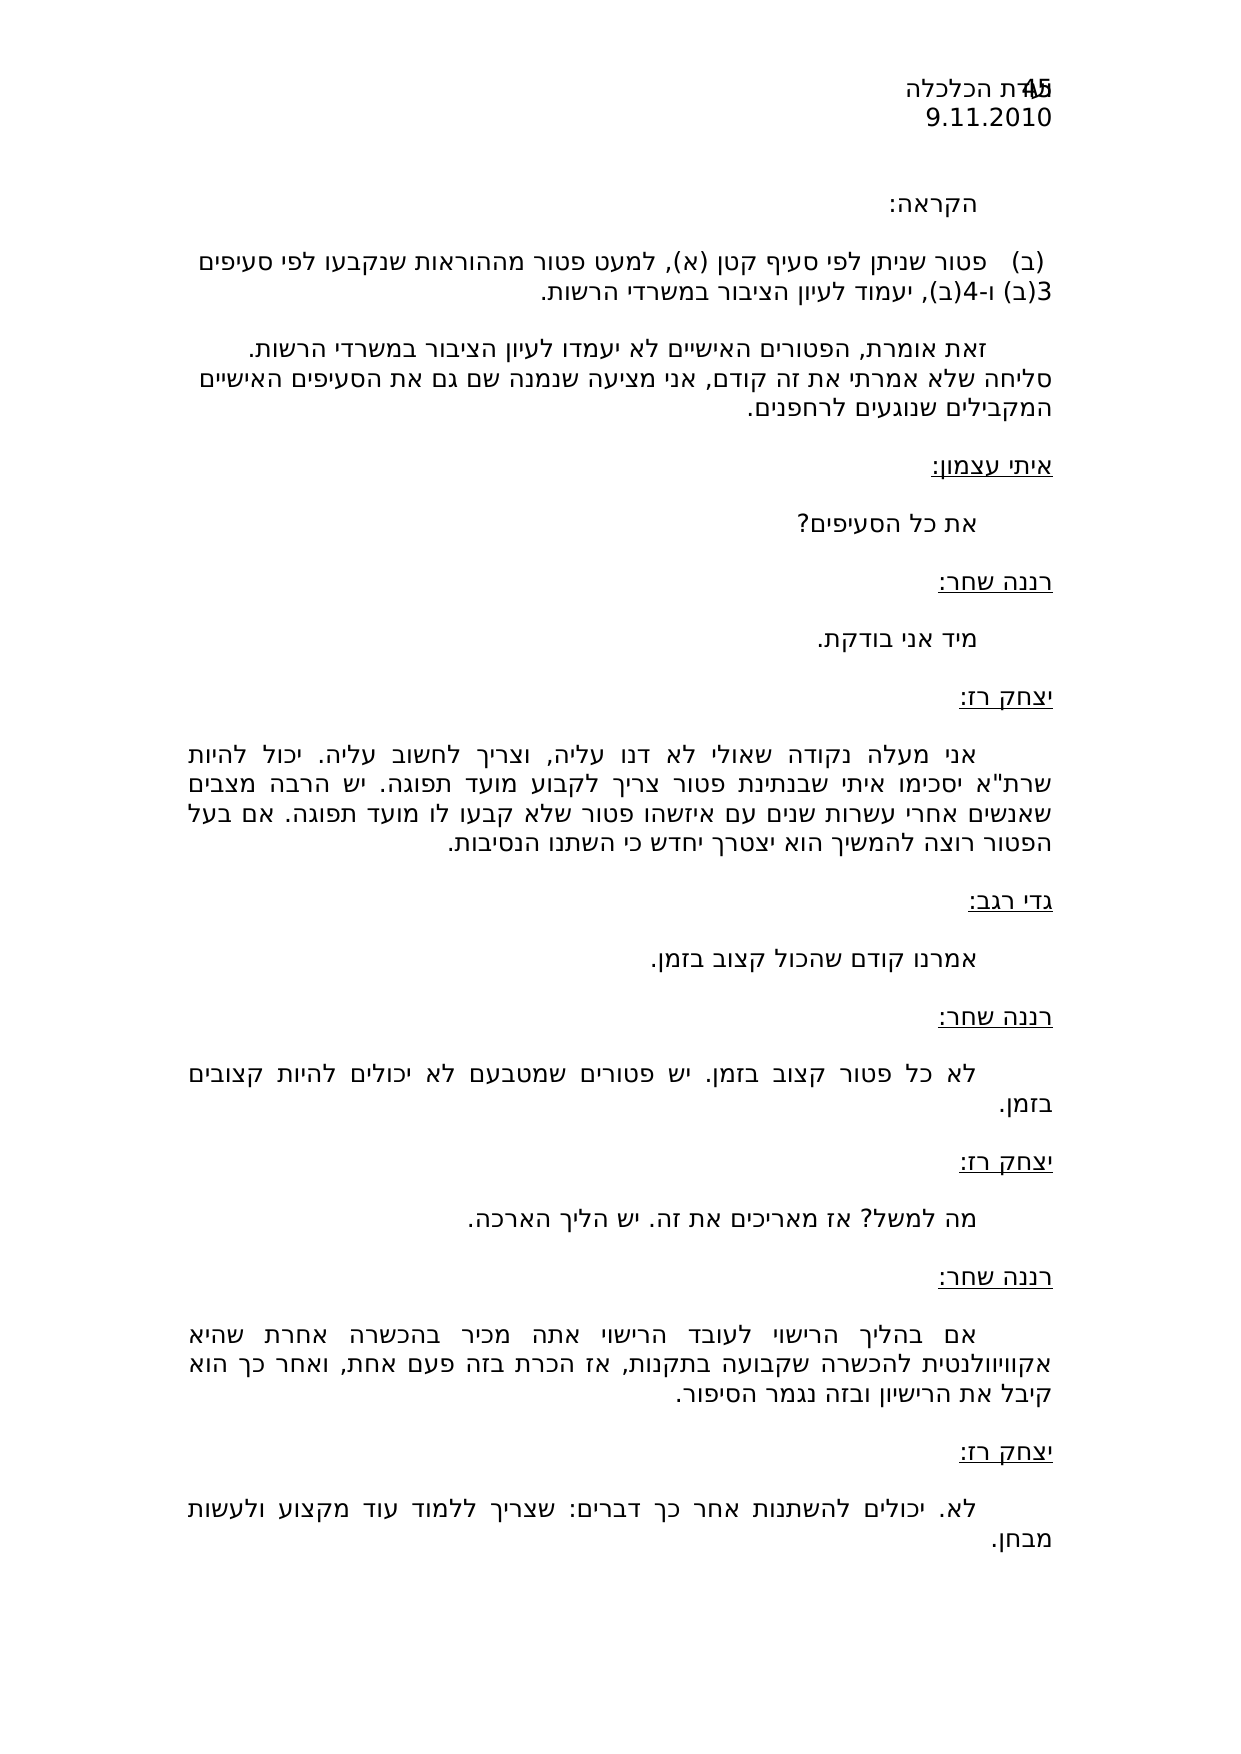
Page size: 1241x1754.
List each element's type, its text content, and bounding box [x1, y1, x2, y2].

text אני מעלה נקודה שאולי לא דנו עליה, וצריך לחשוב עליה. יכול להיות שרת"א יסכימו איתי שבנתינת פטור צריך לקבוע מועד תפוגה. יש הרבה מצבים שאנשים אחרי עשרות שנים עם איזשהו פטור שלא קבעו לו מועד תפוגה. אם בעל הפטור רוצה להמשיך הוא יצטרך יחדש כי השתנו הנסיבות. [187, 740, 1053, 857]
text לא כל פטור קצוב בזמן. יש פטורים שמטבעם לא יכולים להיות קצובים בזמן. [187, 1059, 1053, 1118]
text רננה שחר: [187, 567, 1053, 596]
text אם בהליך הרישוי לעובד הרישוי אתה מכיר בהכשרה אחרת שהיא אקוויוולנטית להכשרה שקבועה בתקנות, אז הכרת בזה פעם אחת, ואחר כך הוא קיבל את הרישיון ובזה נגמר הסיפור. [187, 1320, 1053, 1408]
text אמרנו קודם שהכול קצוב בזמן. [187, 944, 1053, 973]
text את כל הסעיפים? [187, 509, 1053, 538]
text לא. יכולים להשתנות אחר כך דברים: שצריך ללמוד עוד מקצוע ולעשות מבחן. [187, 1494, 1053, 1553]
text (ב) פטור שניתן לפי סעיף קטן (א), למעט פטור מההוראות שנקבעו לפי סעיפים 3(ב) ו-4(ב), יעמוד לעיון הציבור במשרדי הרשות. [187, 247, 1053, 306]
text רננה שחר: [187, 1262, 1053, 1292]
text מיד אני בודקת. [187, 624, 1053, 654]
text איתי עצמון: [187, 451, 1053, 480]
text רננה שחר: [187, 1002, 1053, 1031]
text יצחק רז: [187, 1147, 1053, 1176]
text הקראה: [187, 189, 1053, 219]
text מה למשל? אז מאריכים את זה. יש הליך הארכה. [187, 1204, 1053, 1234]
text זאת אומרת, הפטורים האישיים לא יעמדו לעיון הציבור במשרדי הרשות. סליחה שלא אמרתי את זה קודם, אני מציעה שנמנה שם גם את הסעיפים האישיים המקבילים שנוגעים לרחפנים. [187, 334, 1053, 422]
text גדי רגב: [187, 886, 1053, 915]
text יצחק רז: [187, 682, 1053, 712]
text יצחק רז: [187, 1437, 1053, 1466]
